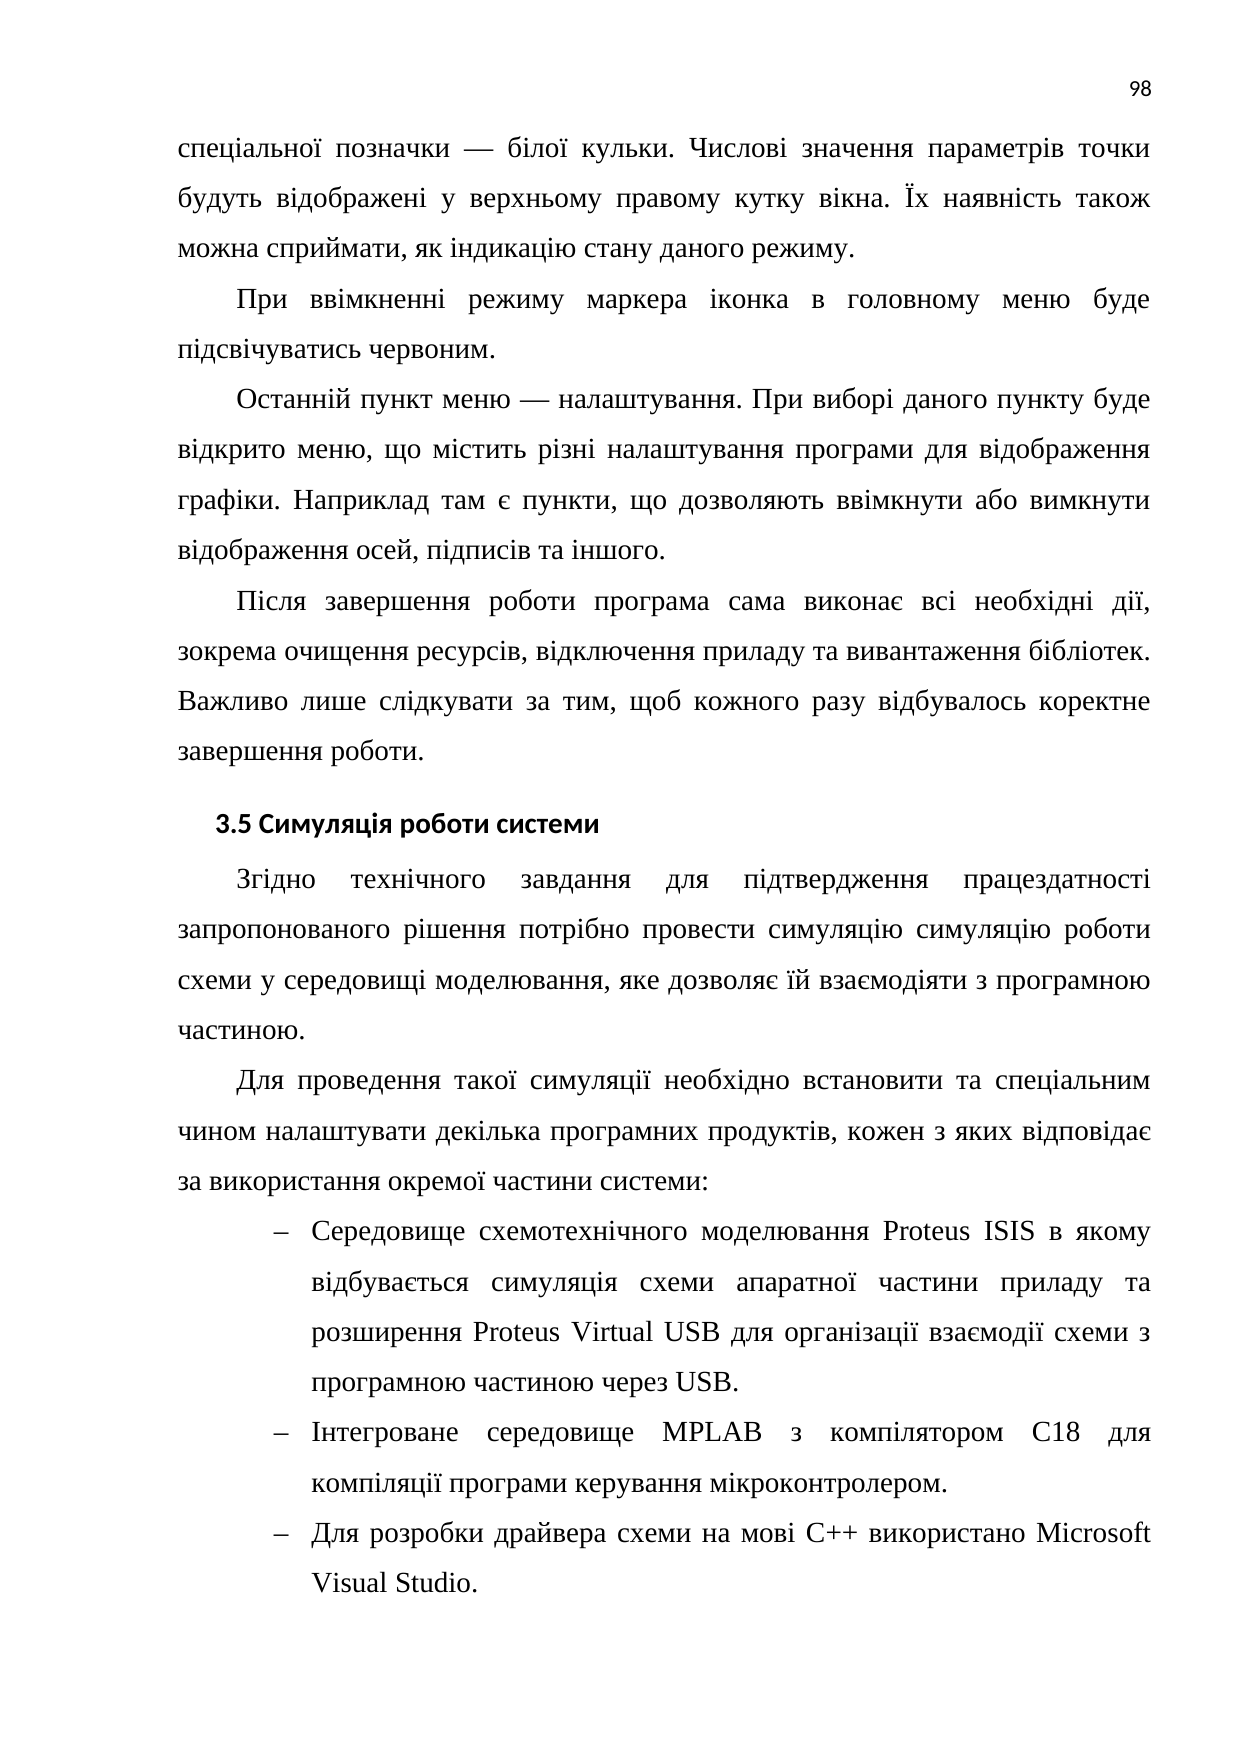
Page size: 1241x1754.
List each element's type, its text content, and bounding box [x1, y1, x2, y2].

text Після завершення роботи програма сама виконає всі необхідні дії, зокрема очищення ресурсів, відключення приладу та вивантаження бібліотек. Важливо лише слідкувати за тим, щоб кожного разу відбувалось коректне завершення роботи. [177, 583, 1152, 767]
text Інтегроване середовище MPLAB з компілятором C18 для компіляції програми керування мікроконтролером. [274, 1414, 1152, 1498]
text Згідно технічного завдання для підтвердження працездатності запропонованого рішення потрібно провести симуляцію симуляцію роботи схеми у середовищі моделювання, яке дозволяє їй взаємодіяти з програмною частиною. [177, 861, 1152, 1046]
text Середовище схемотехнічного моделювання Proteus ISIS в якому відбувається симуляція схеми апаратної частини приладу та розширення Proteus Virtual USB для організації взаємодії схеми з програмною частиною через USB. [274, 1213, 1152, 1398]
text Для проведення такої симуляції необхідно встановити та спеціальним чином налаштувати декілька програмних продуктів, кожен з яких відповідає за використання окремої частини системи: [177, 1062, 1152, 1197]
text При ввімкненні режиму маркера іконка в головному меню буде підсвічуватись червоним. [177, 281, 1152, 364]
subtitle Симуляція роботи системи [215, 805, 1152, 840]
text Для розробки драйвера схеми на мові C++ використано Microsoft Visual Studio. [274, 1515, 1152, 1599]
text Останній пункт меню — налаштування. При виборі даного пункту буде відкрито меню, що містить різні налаштування програми для відображення графіки. Наприклад там є пункти, що дозволяють ввімкнути або вимкнути відображення осей, підписів та іншого. [177, 381, 1152, 566]
